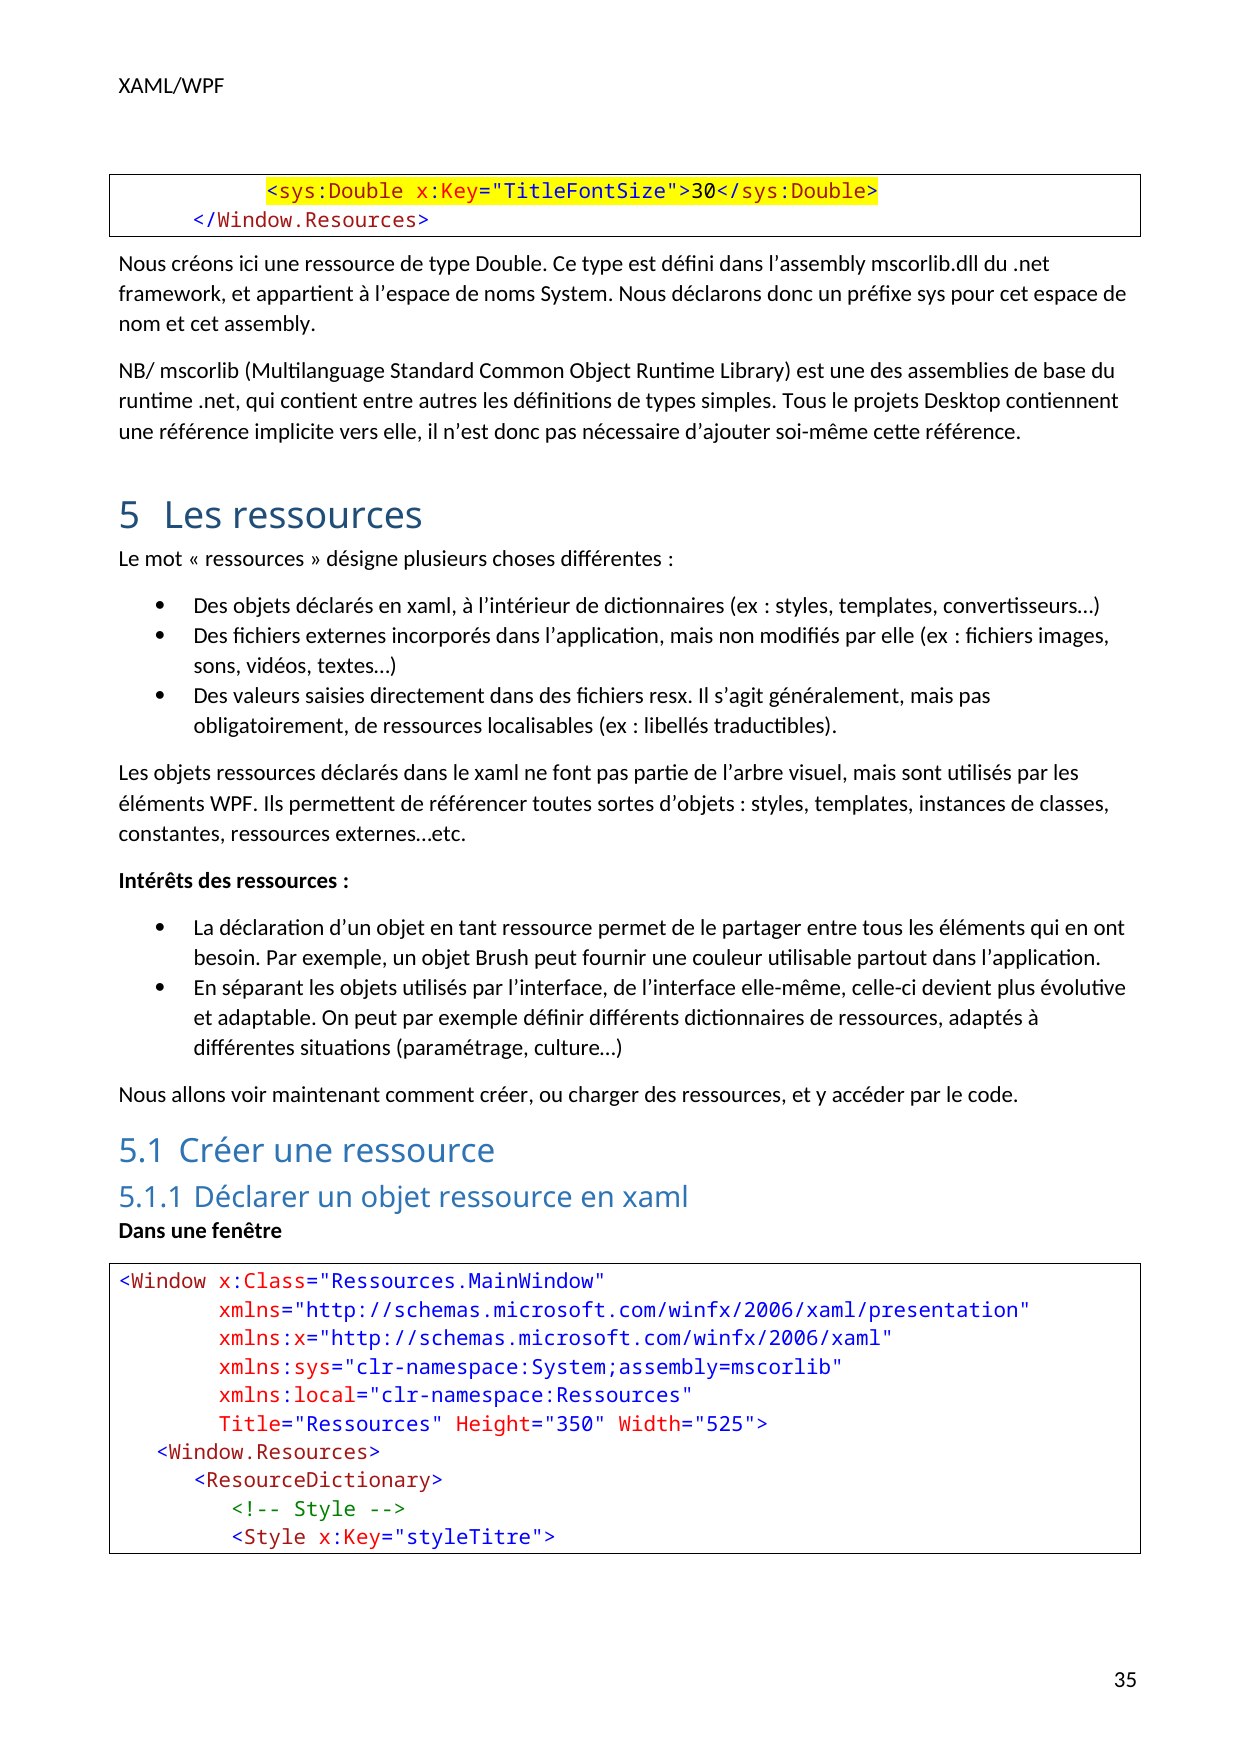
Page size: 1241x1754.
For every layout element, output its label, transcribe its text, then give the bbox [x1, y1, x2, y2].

list La déclaration d’un objet en tant ressource permet de le partager entre tous les éléments qui en ont besoin. Par exemple, un objet Brush peut fournir une couleur utilisable partout dans l’application. [156, 913, 1131, 971]
text <ResourceDictionary> [118, 1466, 1131, 1494]
text <sys:Double x:Key="TitleFontSize">30</sys:Double> [110, 175, 1140, 202]
text <Window.Resources> [118, 1437, 1131, 1466]
subtitle Créer une ressource [118, 1127, 1131, 1173]
text </Window.Resources> [110, 202, 1140, 236]
text xmlns:x="http://schemas.microsoft.com/winfx/2006/xaml" [118, 1323, 1131, 1352]
list Des fichiers externes incorporés dans l’application, mais non modifiés par elle (ex : fichiers images, sons, vidéos, textes…) [156, 621, 1131, 679]
list Des valeurs saisies directement dans des fichiers resx. Il s’agit généralement, mais pas obligatoirement, de ressources localisables (ex : libellés traductibles). [156, 681, 1131, 739]
subtitle Les ressources [118, 489, 1131, 540]
text <Window x:Class="Ressources.MainWindow" [110, 1264, 1140, 1295]
text Intérêts des ressources : [118, 866, 1131, 894]
text Title="Ressources" Height="350" Width="525"> [118, 1409, 1131, 1437]
subtitle Déclarer un objet ressource en xaml [118, 1177, 1131, 1216]
text <!-- Style --> [118, 1494, 1131, 1519]
text xmlns="http://schemas.microsoft.com/winfx/2006/xaml/presentation" [118, 1295, 1131, 1323]
text xmlns:local="clr-namespace:Ressources" [118, 1380, 1131, 1409]
text Dans une fenêtre [118, 1216, 1131, 1244]
text <Style x:Key="styleTitre"> [110, 1519, 1140, 1553]
list En séparant les objets utilisés par l’interface, de l’interface elle-même, celle-ci devient plus évolutive et adaptable. On peut par exemple définir différents dictionnaires de ressources, adaptés à différentes situations (paramétrage, culture…) [156, 973, 1131, 1061]
list Des objets déclarés en xaml, à l’intérieur de dictionnaires (ex : styles, templates, convertisseurs…) [156, 591, 1131, 619]
text Nous allons voir maintenant comment créer, ou charger des ressources, et y accéder par le code. [118, 1080, 1131, 1108]
text NB/ mscorlib (Multilanguage Standard Common Object Runtime Library) est une des assemblies de base du runtime .net, qui contient entre autres les définitions de types simples. Tous le projets Desktop contiennent une référence implicite vers elle, il n’est donc pas nécessaire d’ajouter soi-même cette référence. [118, 356, 1131, 445]
text Le mot « ressources » désigne plusieurs choses différentes : [118, 544, 1131, 572]
text Nous créons ici une ressource de type Double. Ce type est défini dans l’assembly mscorlib.dll du .net framework, et appartient à l’espace de noms System. Nous déclarons donc un préfixe sys pour cet espace de nom et cet assembly. [118, 249, 1131, 337]
text xmlns:sys="clr-namespace:System;assembly=mscorlib" [118, 1352, 1131, 1380]
text Les objets ressources déclarés dans le xaml ne font pas partie de l’arbre visuel, mais sont utilisés par les éléments WPF. Ils permettent de référencer toutes sortes d’objets : styles, templates, instances de classes, constantes, ressources externes…etc. [118, 758, 1131, 847]
